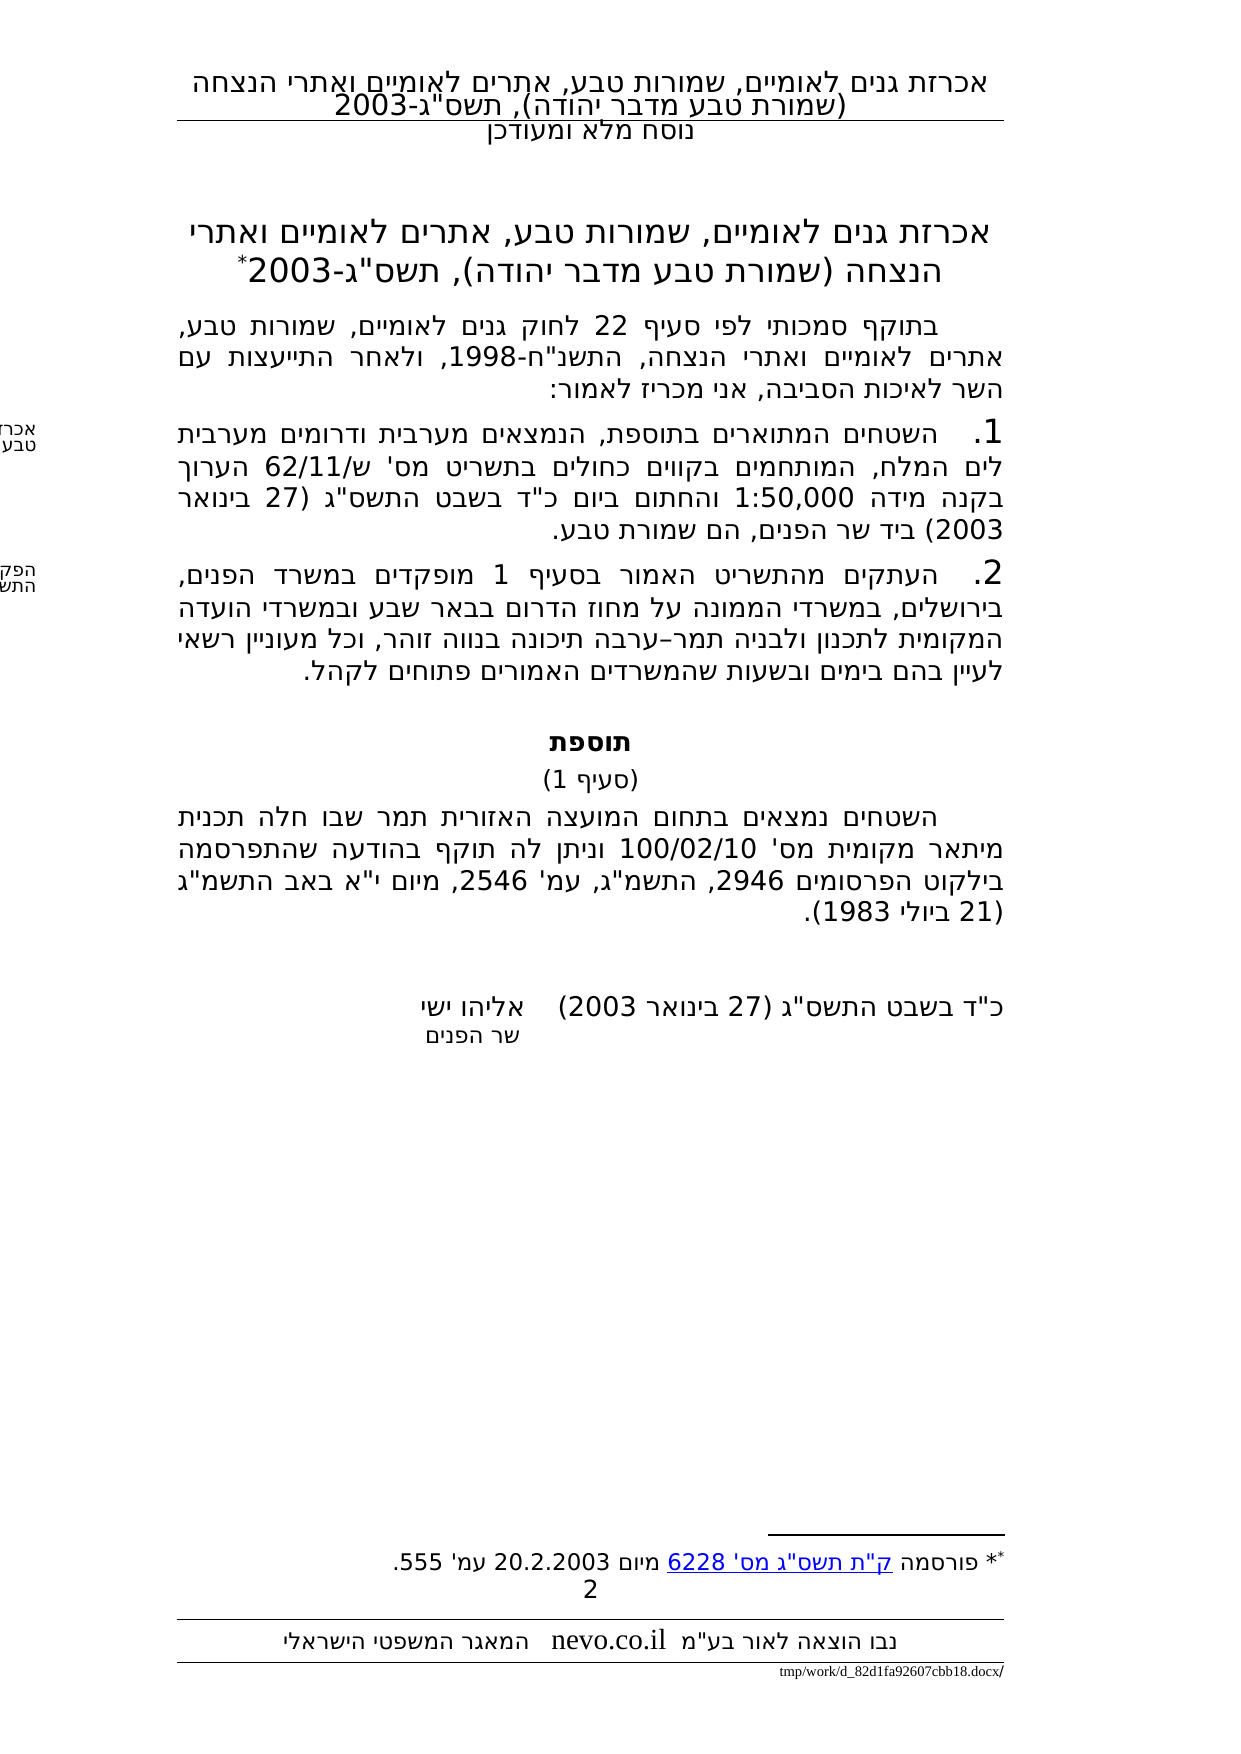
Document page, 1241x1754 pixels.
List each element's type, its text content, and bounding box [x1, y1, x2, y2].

text תוספת [177, 726, 1004, 757]
text אכרזת גנים לאומיים, שמורות טבע, אתרים לאומיים ואתרי הנצחה (שמורת טבע מדבר יהודה), תשס"ג-2003* [177, 212, 1004, 290]
text השטחים נמצאים בתחום המועצה האזורית תמר שבו חלה תכנית מיתאר מקומית מס' 100/02/10 וניתן לה תוקף בהודעה שהתפרסמה בילקוט הפרסומים 2946, התשמ"ג, עמ' 2546, מיום י"א באב התשמ"ג (21 ביולי 1983). [177, 802, 1004, 928]
text 2. העתקים מהתשריט האמור בסעיף 1 מופקדים במשרד הפנים, בירושלים, במשרדי הממונה על מחוז הדרום בבאר שבע ובמשרדי הועדה המקומית לתכנון ולבניה תמר–ערבה תיכונה בנווה זוהר, וכל מעוניין רשאי לעיין בהם בימים ובשעות שהמשרדים האמורים פתוחים לקהל. [177, 553, 1004, 687]
text בתוקף סמכותי לפי סעיף 22 לחוק גנים לאומיים, שמורות טבע, אתרים לאומיים ואתרי הנצחה, התשנ"ח-1998, ולאחר התייעצות עם השר לאיכות הסביבה, אני מכריז לאמור: [177, 310, 1004, 405]
text 1. השטחים המתוארים בתוספת, הנמצאים מערבית ודרומים מערבית לים המלח, המותחמים בקווים כחולים בתשריט מס' ש/62/11 הערוך בקנה מידה 1:50,000 והחתום ביום כ"ד בשבט התשס"ג (27 בינואר 2003) ביד שר הפנים, הם שמורת טבע. [177, 412, 1004, 546]
text שר הפנים [177, 1023, 1004, 1049]
text (סעיף 1) [177, 765, 1004, 794]
text כ"ד בשבט התשס"ג (27 בינואר 2003) אליהו ישי [177, 991, 1004, 1023]
